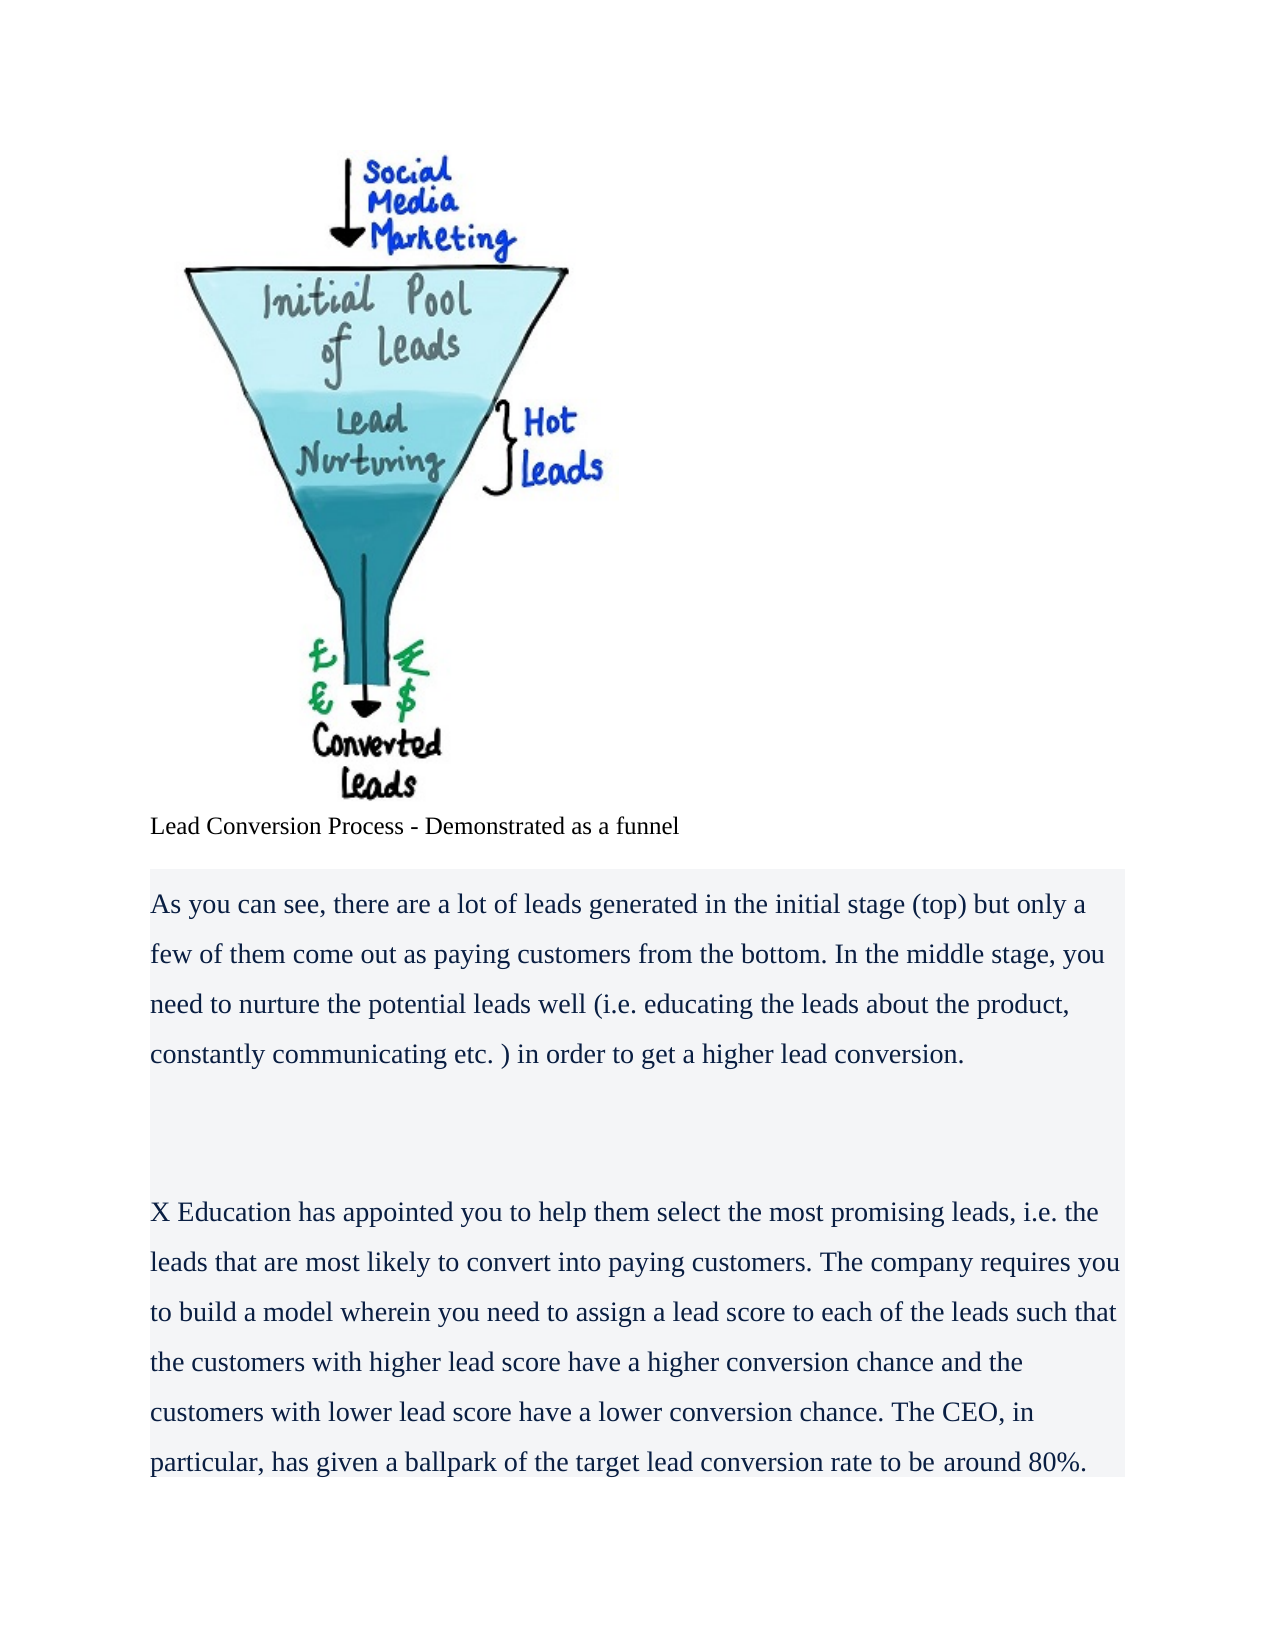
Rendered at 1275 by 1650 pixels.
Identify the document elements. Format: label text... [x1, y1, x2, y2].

text As you can see, there are a lot of leads generated in the initial stage (top) but only a few of them come out as paying customers from the bottom. In the middle stage, you need to nurture the potential leads well (i.e. educating the leads about the product, constantly communicating etc. ) in order to get a higher lead conversion. [150, 869, 1125, 1069]
text Lead Conversion Process - Demonstrated as a funnel [150, 811, 1125, 840]
text X Education has appointed you to help them select the most promising leads, i.e. the leads that are most likely to convert into paying customers. The company requires you to build a model wherein you need to assign a lead score to each of the leads such that the customers with higher lead score have a higher conversion chance and the customers with lower lead score have a lower conversion chance. The CEO, in particular, has given a ballpark of the target lead conversion rate to be around 80%. [150, 1177, 1125, 1477]
picture [150, 150, 619, 812]
